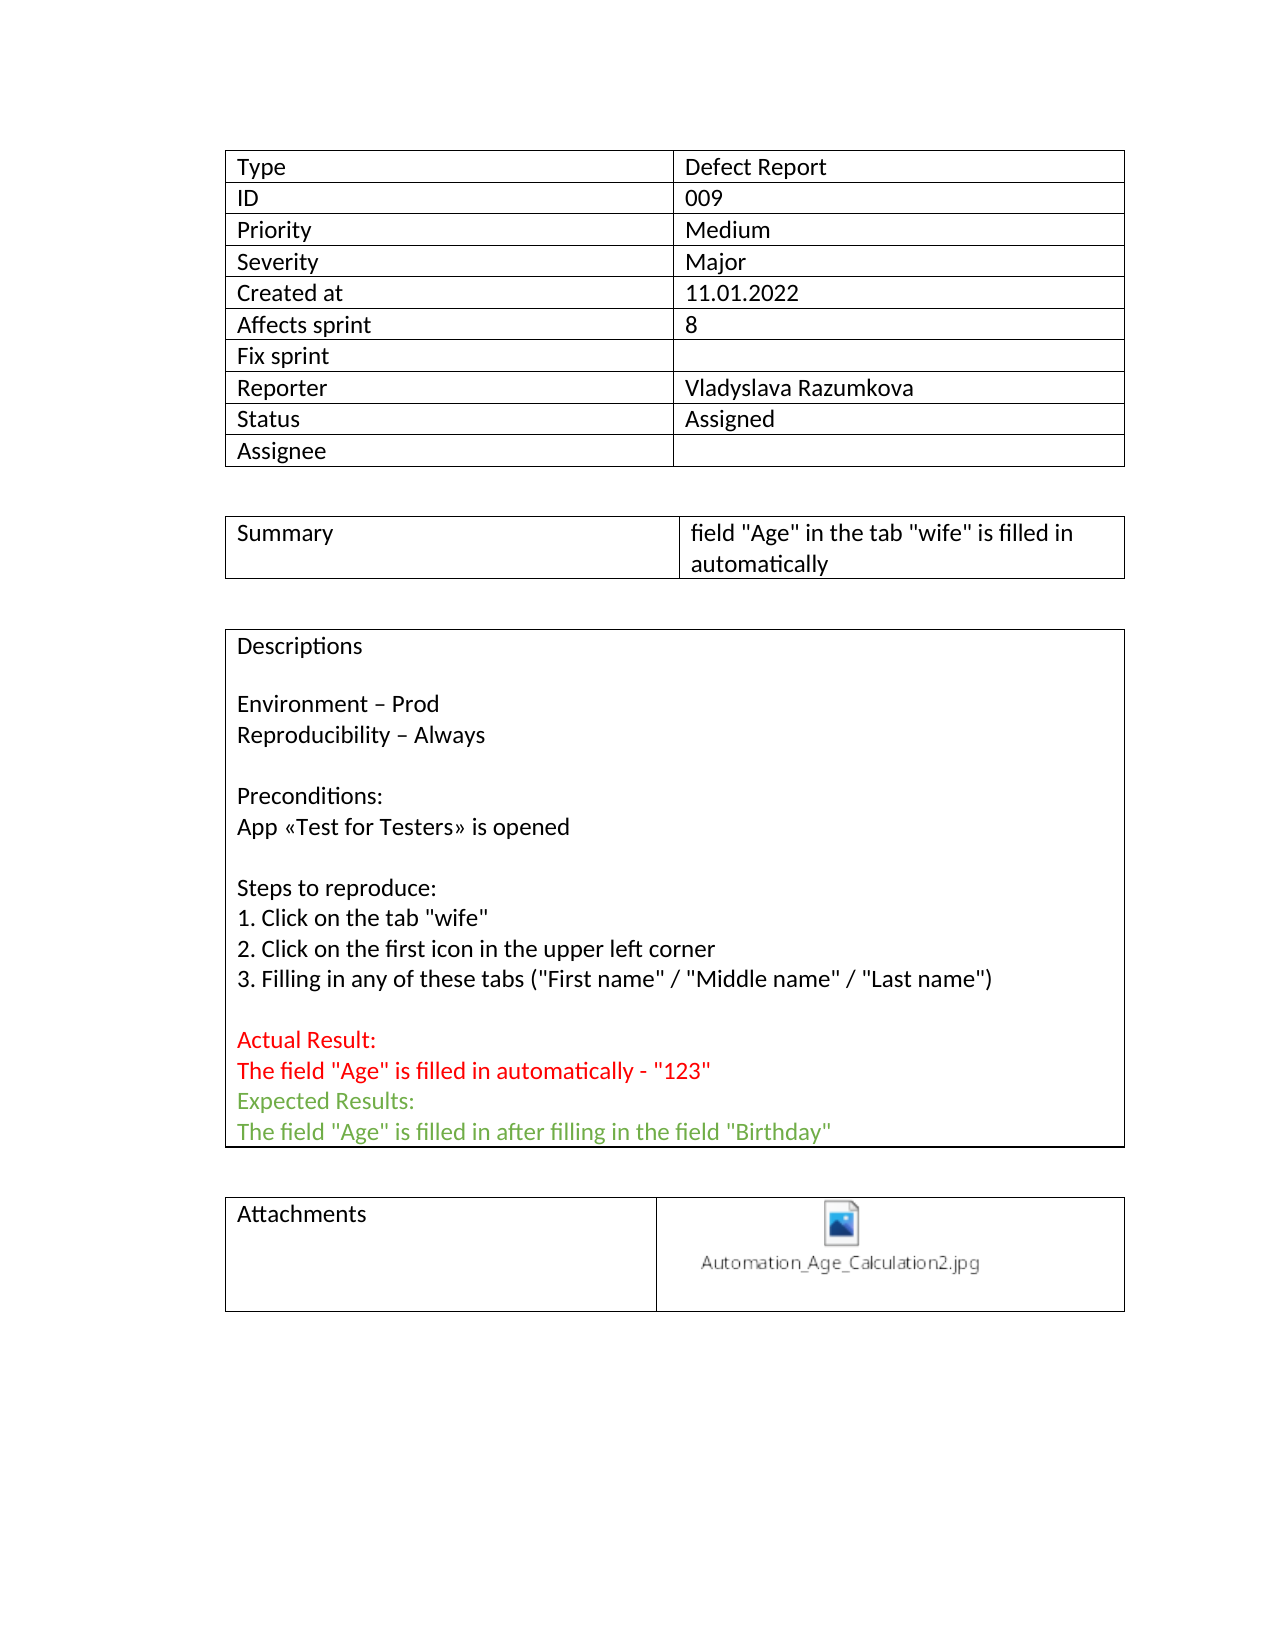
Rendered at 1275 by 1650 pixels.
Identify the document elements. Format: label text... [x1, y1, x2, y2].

table_cell Affects sprint [226, 309, 673, 339]
table_cell Status [226, 404, 673, 434]
table_cell Severity [226, 246, 673, 276]
table_cell 009 [674, 183, 1124, 213]
table_cell Priority [226, 214, 673, 245]
table_header [657, 1198, 1124, 1311]
table_cell Assigned [674, 404, 1124, 434]
table_cell Vladyslava Razumkova [674, 372, 1124, 402]
table_cell Created at [226, 277, 673, 308]
table_header Defect Report [674, 151, 1124, 182]
table_cell [674, 340, 1124, 371]
table_cell Fix sprint [226, 340, 673, 371]
table_header Summary [226, 517, 679, 578]
table_header Type [226, 151, 673, 182]
table_cell Reporter [226, 372, 673, 402]
table_cell Assignee [226, 435, 673, 466]
table_cell Major [674, 246, 1124, 276]
table_cell 11.01.2022 [674, 277, 1124, 308]
table_cell [674, 435, 1124, 466]
table_cell Medium [674, 214, 1124, 245]
table_header Descriptions Environment – Prod Reproducibility – Always Preconditions: App «Test for Testers» is opened Steps to reproduce: 1. Click on the tab "wife" 2. Click on the first icon in the upper left corner 3. Filling in any of these tabs ("First name" / "Middle name" / "Last name") Actual Result: The field "Age" is filled in automatically - "123" Expected Results: The field "Age" is filled in after filling in the field "Birthday" [226, 630, 1124, 1146]
table_cell ID [226, 183, 673, 213]
table_header Attachments [226, 1198, 656, 1311]
table_header field "Age" in the tab "wife" is filled in automatically [680, 517, 1124, 578]
table_cell 8 [674, 309, 1124, 339]
